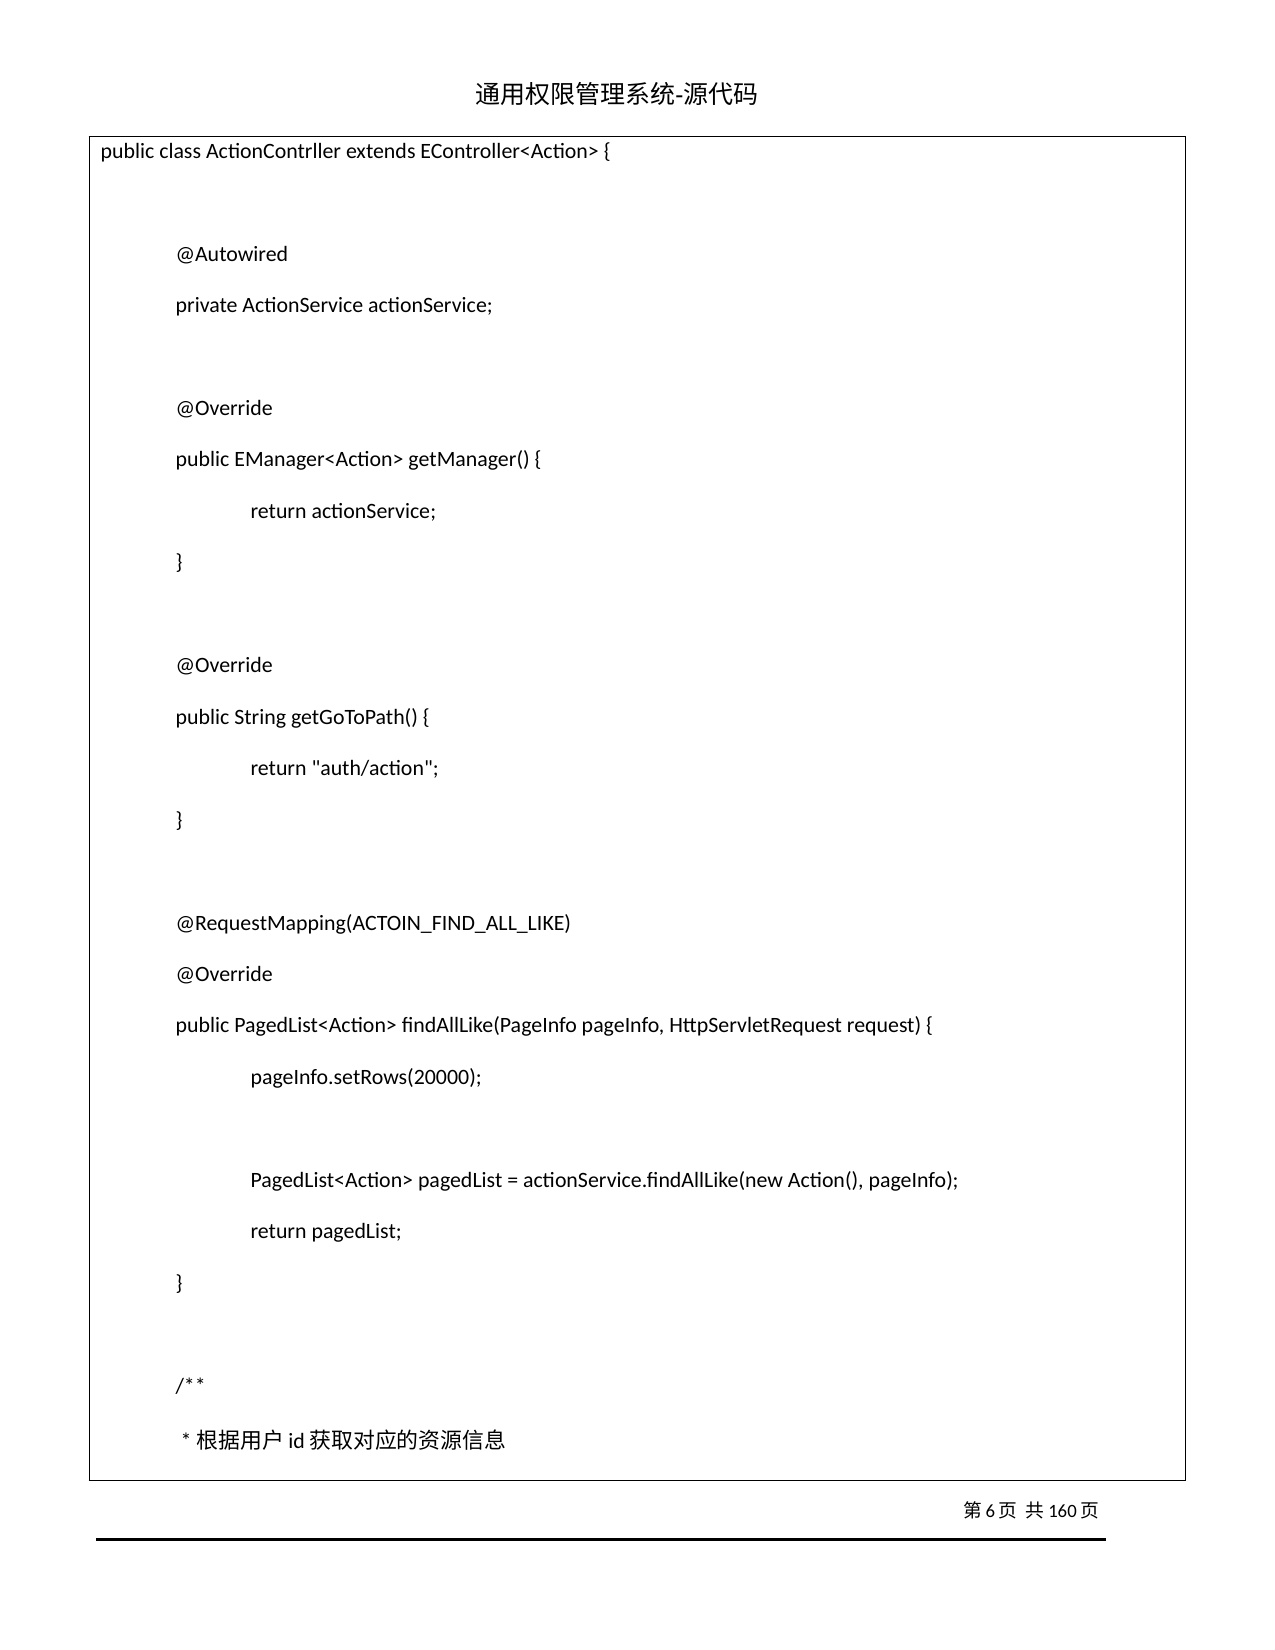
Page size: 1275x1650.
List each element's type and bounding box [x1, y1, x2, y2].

table_header [90, 137, 1185, 1479]
